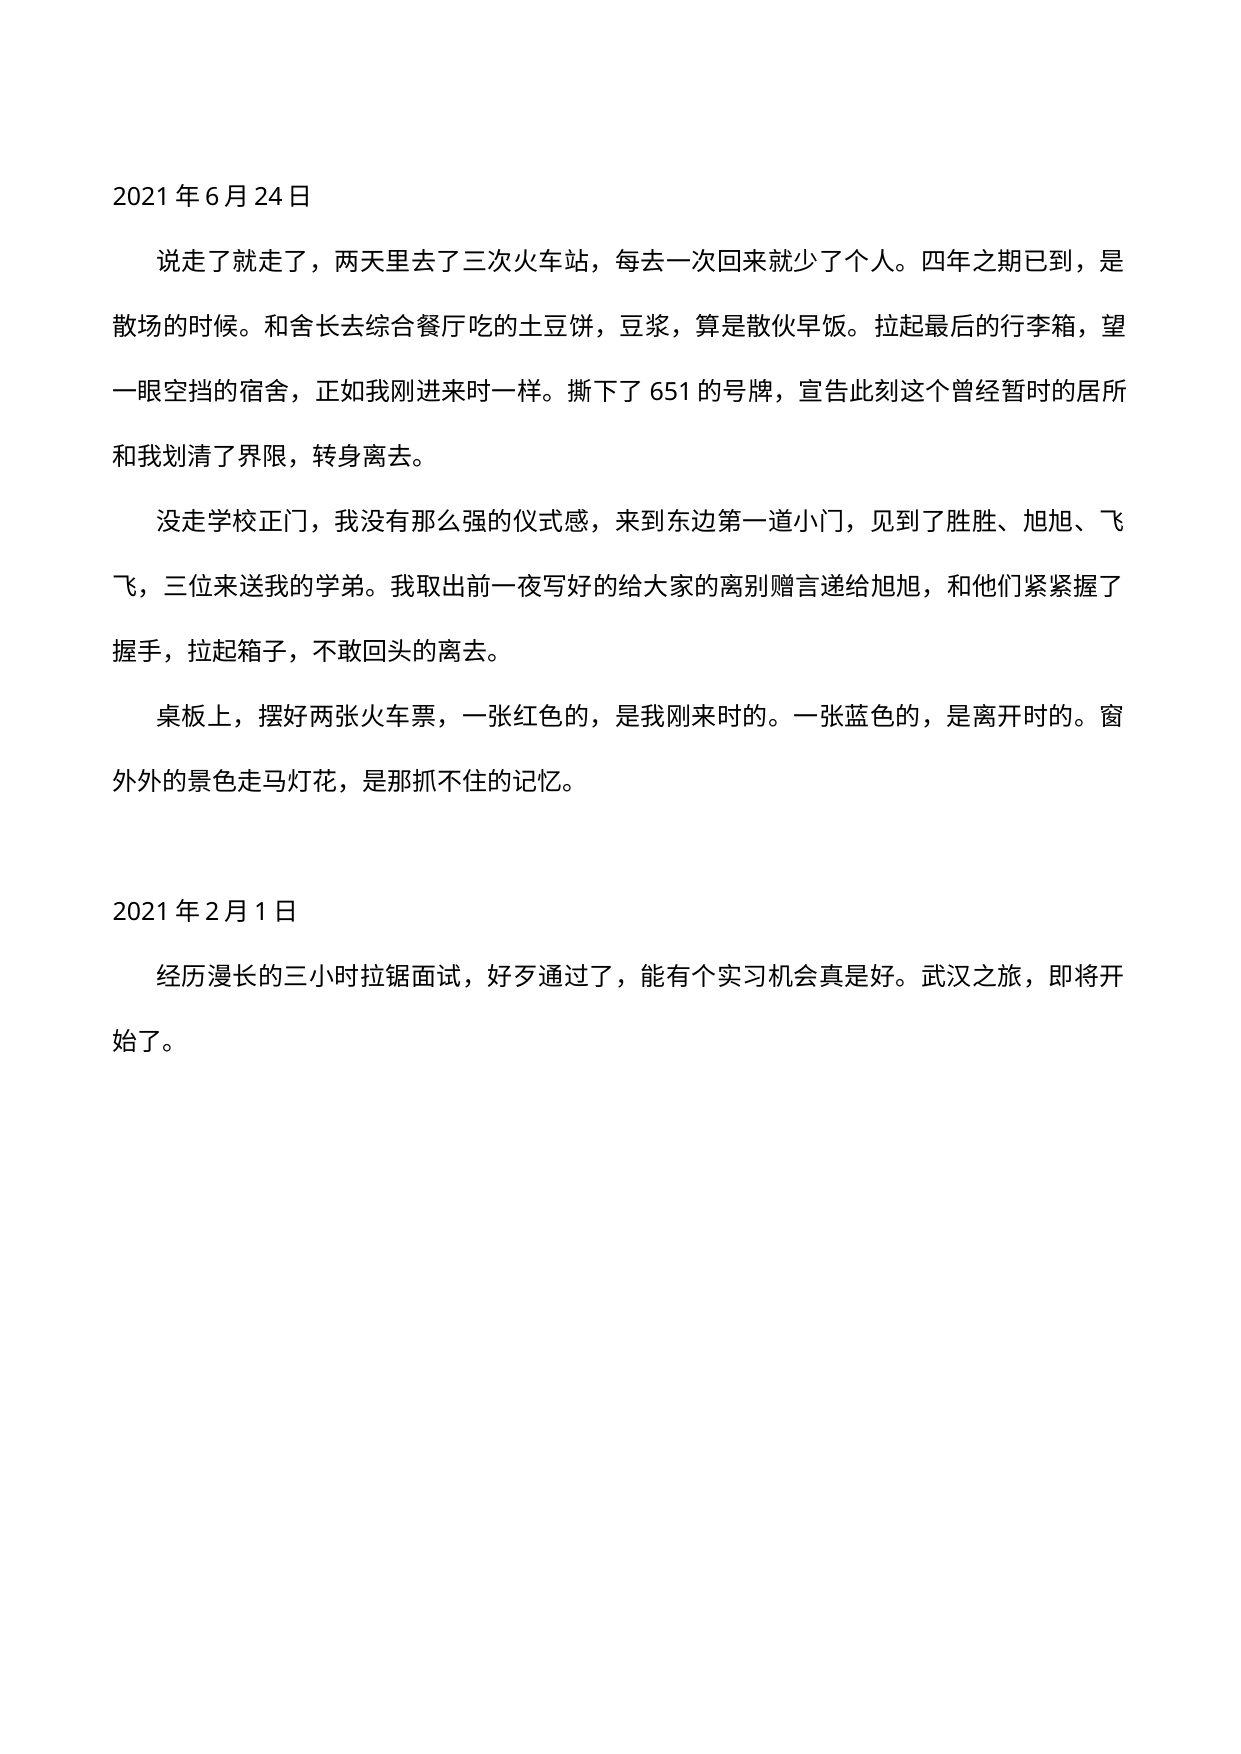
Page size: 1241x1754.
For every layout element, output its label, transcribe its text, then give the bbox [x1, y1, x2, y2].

text 经历漫长的三小时拉锯面试，好歹通过了，能有个实习机会真是好。武汉之旅，即将开始了。 [112, 942, 1128, 1072]
text 2021年6月24日 [112, 162, 1128, 227]
text 说走了就走了，两天里去了三次火车站，每去一次回来就少了个人。四年之期已到，是散场的时候。和舍长去综合餐厅吃的土豆饼，豆浆，算是散伙早饭。拉起最后的行李箱，望一眼空挡的宿舍，正如我刚进来时一样。撕下了651的号牌，宣告此刻这个曾经暂时的居所和我划清了界限，转身离去。 [112, 227, 1128, 487]
text 没走学校正门，我没有那么强的仪式感，来到东边第一道小门，见到了胜胜、旭旭、飞飞，三位来送我的学弟。我取出前一夜写好的给大家的离别赠言递给旭旭，和他们紧紧握了握手，拉起箱子，不敢回头的离去。 [112, 487, 1128, 682]
text 2021年2月1日 [112, 877, 1128, 942]
text 桌板上，摆好两张火车票，一张红色的，是我刚来时的。一张蓝色的，是离开时的。窗外外的景色走马灯花，是那抓不住的记忆。 [112, 682, 1128, 812]
